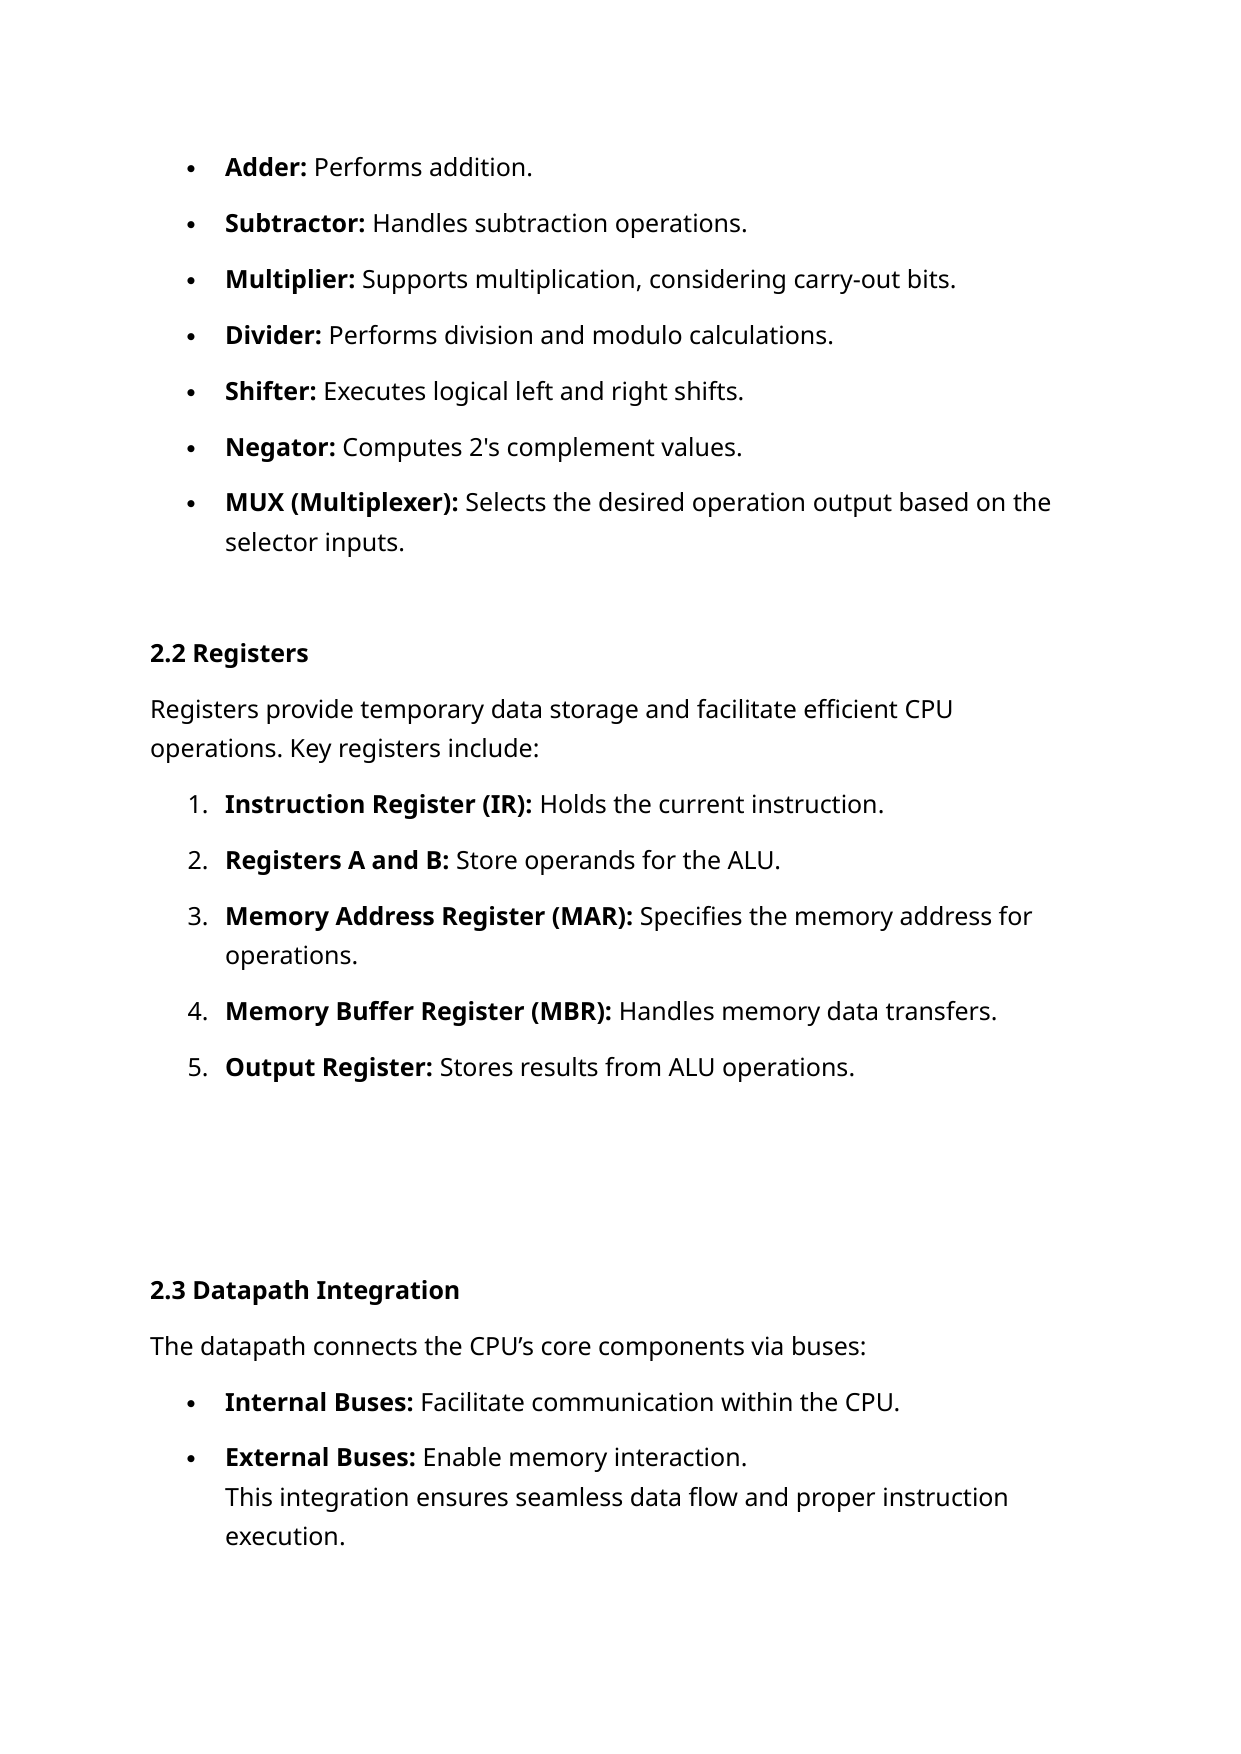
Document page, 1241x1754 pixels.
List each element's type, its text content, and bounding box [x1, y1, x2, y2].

text The datapath connects the CPU’s core components via buses: [150, 1328, 1090, 1362]
list Subtractor: Handles subtraction operations. [187, 206, 1090, 240]
list Adder: Performs addition. [187, 150, 1090, 184]
text Registers provide temporary data storage and facilitate efficient CPU operations. Key registers include: [150, 692, 1090, 765]
list Shifter: Executes logical left and right shifts. [187, 373, 1090, 407]
list Internal Buses: Facilitate communication within the CPU. [187, 1384, 1090, 1418]
list Instruction Register (IR): Holds the current instruction. [187, 787, 1090, 821]
list Output Register: Stores results from ALU operations. [187, 1049, 1090, 1083]
list Divider: Performs division and modulo calculations. [187, 317, 1090, 352]
list Negator: Computes 2's complement values. [187, 429, 1090, 463]
text 2.3 Datapath Integration [150, 1272, 1090, 1307]
list Memory Address Register (MAR): Specifies the memory address for operations. [187, 898, 1090, 972]
list External Buses: Enable memory interaction. This integration ensures seamless data flow and proper instruction execution. [187, 1440, 1090, 1552]
text 2.2 Registers [150, 636, 1090, 670]
list Multiplier: Supports multiplication, considering carry-out bits. [187, 262, 1090, 296]
list Registers A and B: Store operands for the ALU. [187, 842, 1090, 877]
list Memory Buffer Register (MBR): Handles memory data transfers. [187, 993, 1090, 1027]
list MUX (Multiplexer): Selects the desired operation output based on the selector inputs. [187, 485, 1090, 558]
